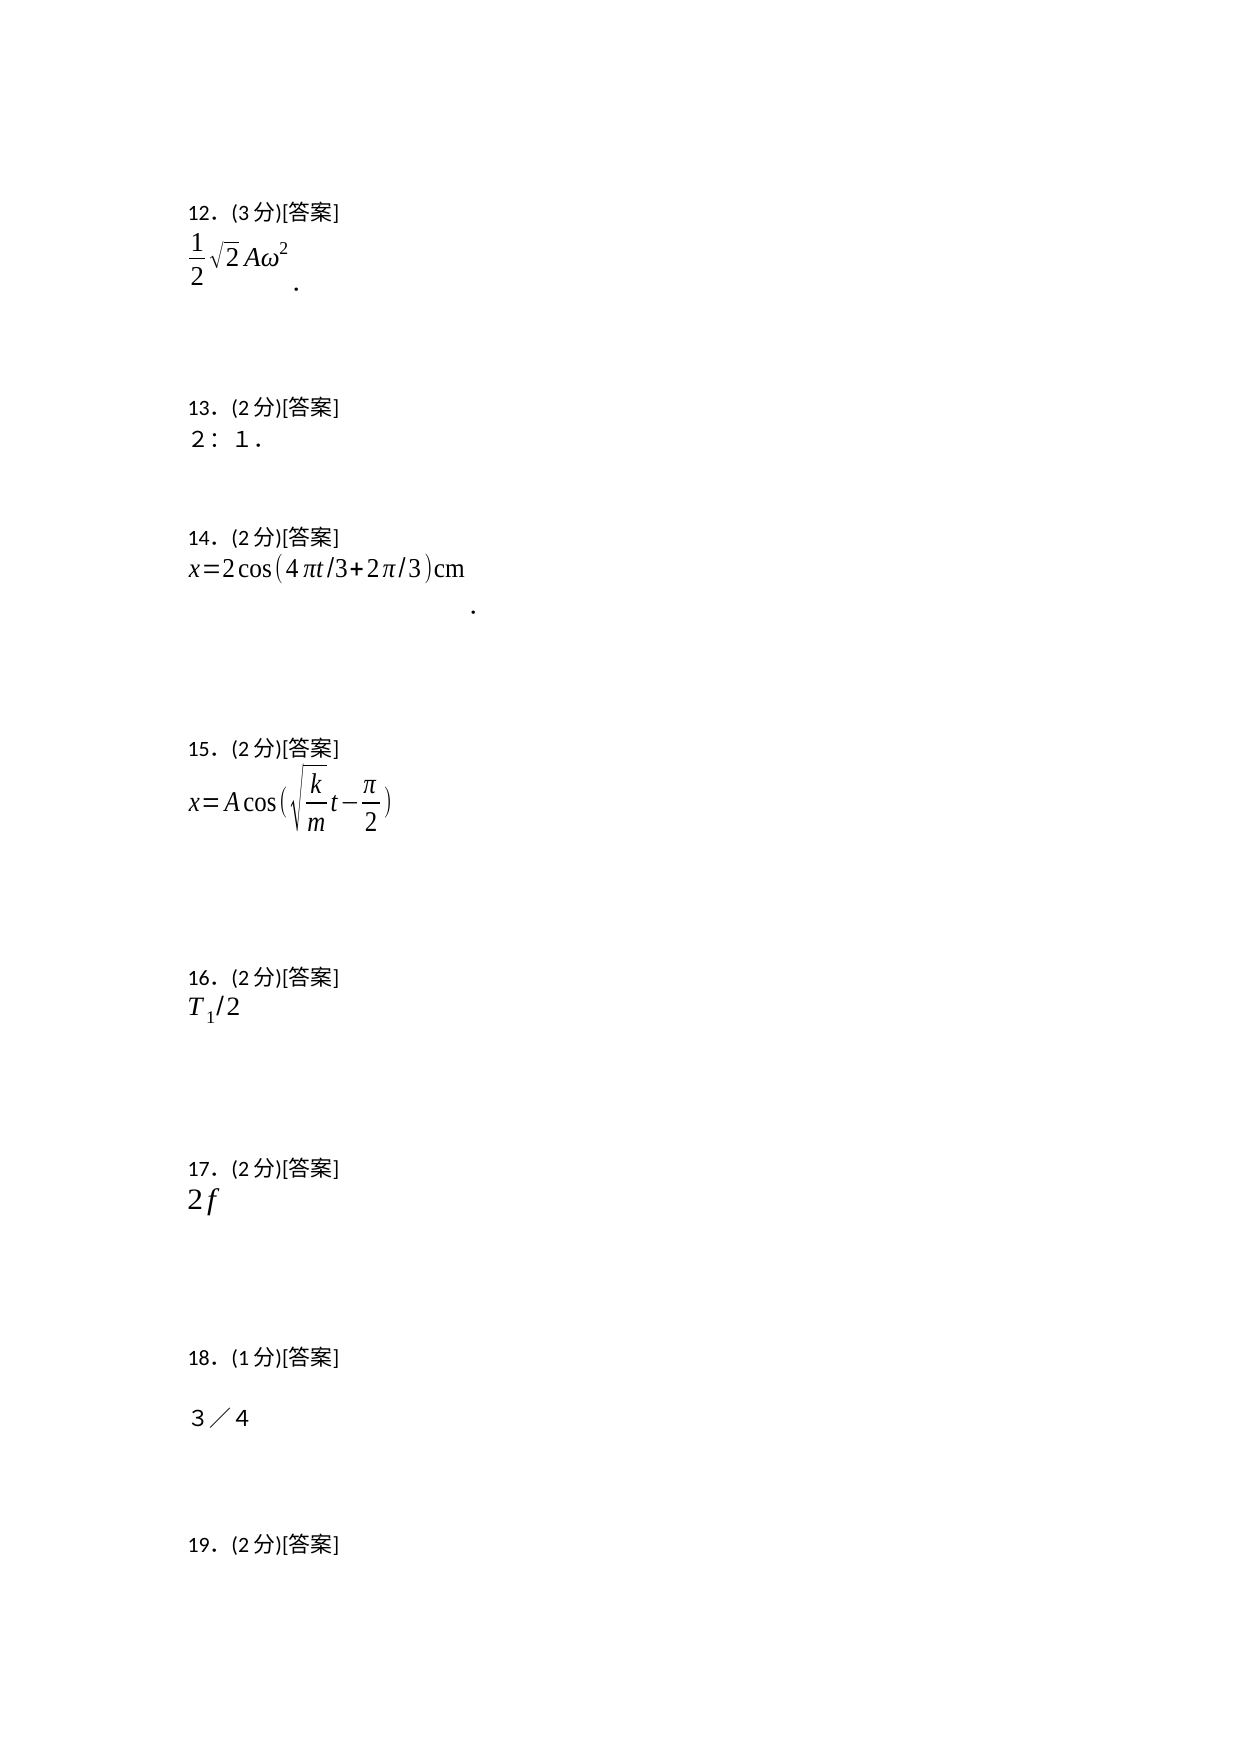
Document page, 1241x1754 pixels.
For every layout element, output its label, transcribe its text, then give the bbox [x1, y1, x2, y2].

text ． [187, 227, 1053, 324]
text 16．(2分)[答案] [187, 959, 1053, 992]
text 18．(1分)[答案] [187, 1339, 1053, 1372]
text 15．(2分)[答案] [187, 730, 1053, 763]
text ２：１． [187, 422, 1053, 454]
text ． [187, 552, 1053, 620]
text 13．(2分)[答案] [187, 389, 1053, 422]
text 17．(2分)[答案] [187, 1151, 1053, 1183]
text 14．(2分)[答案] [187, 519, 1053, 552]
text ３／４ [187, 1401, 1053, 1433]
text 19．(2分)[答案] [187, 1527, 1053, 1559]
text 12．(3分)[答案] [187, 194, 1053, 227]
